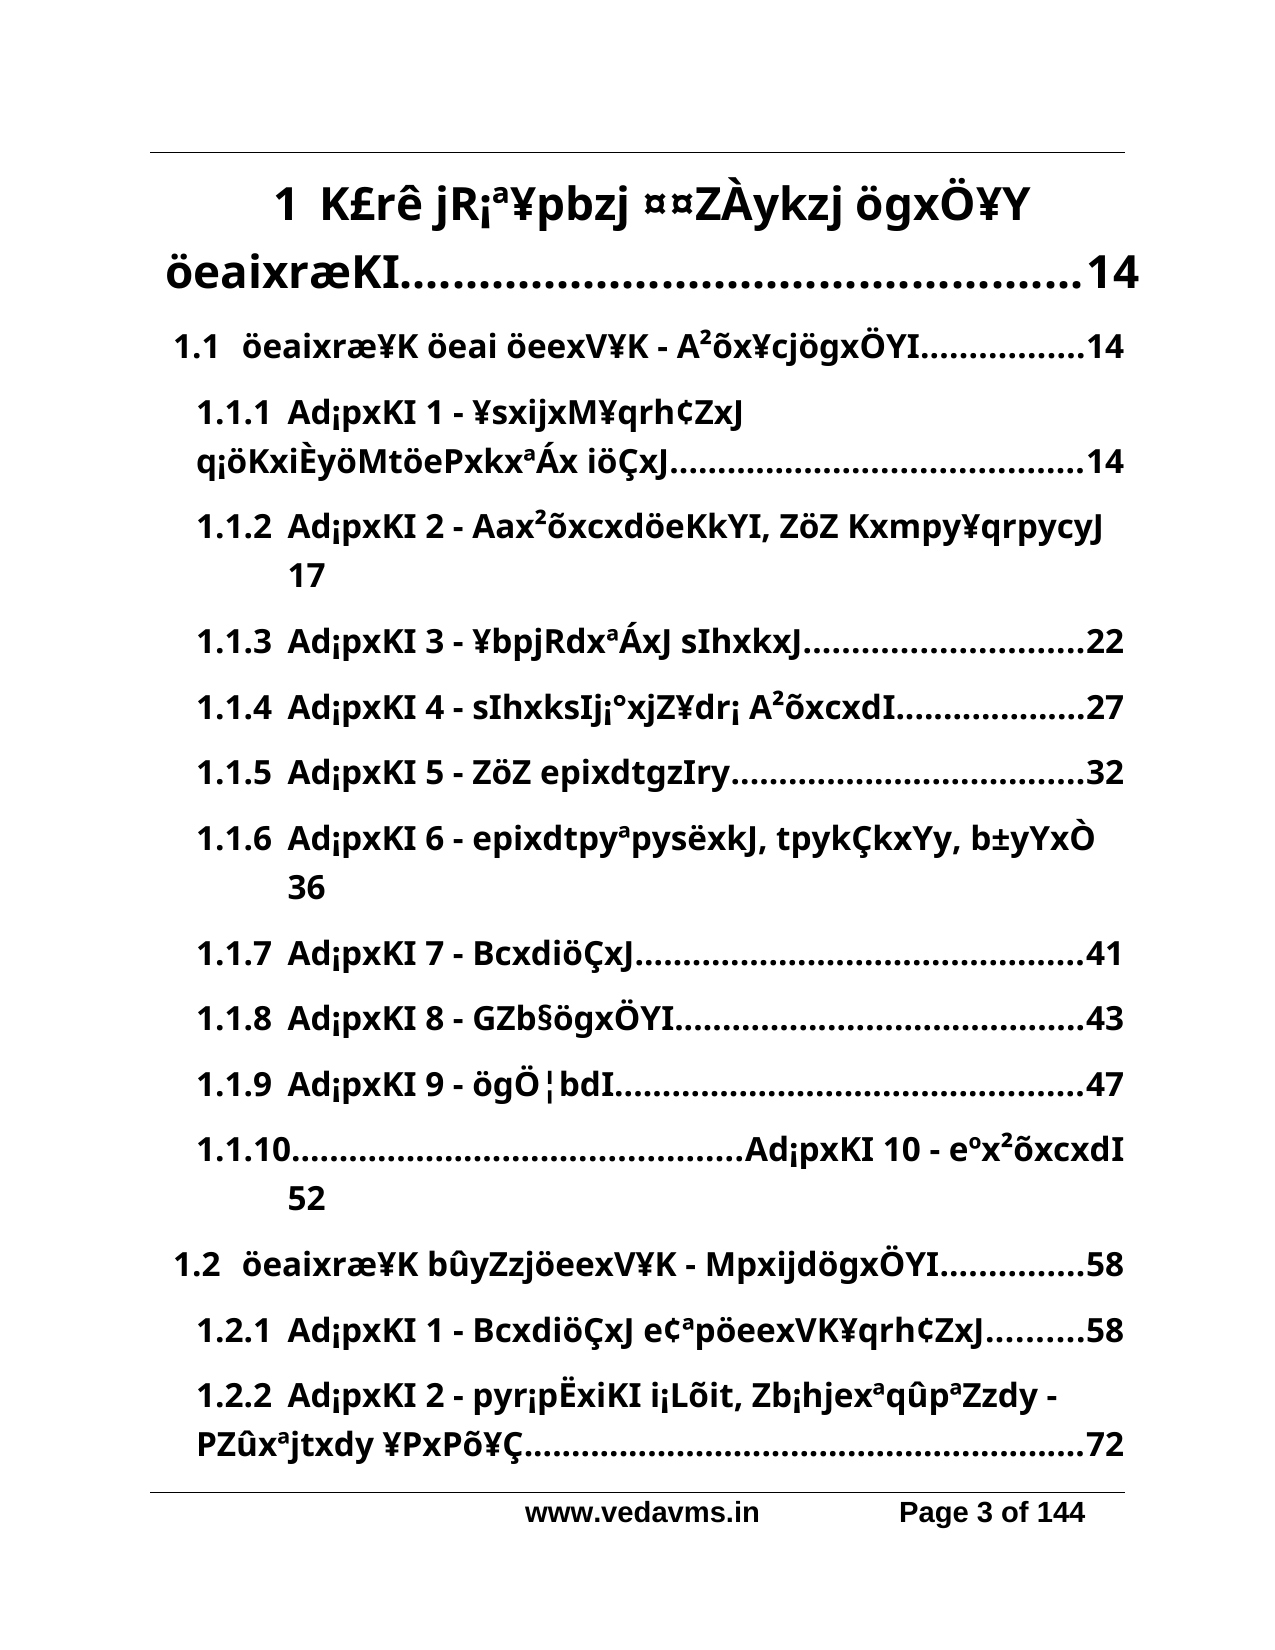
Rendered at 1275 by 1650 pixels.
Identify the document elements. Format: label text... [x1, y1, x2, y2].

text 1.1.9 Ad¡pxKI 9 - ögÖ¦bdI 47 [196, 1061, 1125, 1106]
text 1 K£rê jR¡ª¥pbzj ¤¤ZÀykzj ögxÖ¥Y öeaixræKI 14 [150, 172, 1154, 301]
text 1.1.6 Ad¡pxKI 6 - epixdtpyªpysëxkJ, tpykÇkxYy, b±yYxÒ 36 [196, 815, 1125, 909]
text 1.2 öeaixræ¥K bûyZzjöeexV¥K - MpxijdögxÖYI 58 [173, 1241, 1125, 1286]
text 1.1.8 Ad¡pxKI 8 - GZb§ögxÖYI 43 [196, 995, 1125, 1040]
text 1.1.3 Ad¡pxKI 3 - ¥bpjRdxªÁxJ sIhxkxJ 22 [196, 618, 1125, 663]
text 1.2.1 Ad¡pxKI 1 - BcxdiöÇxJ e¢ªpöeexVK¥qrh¢ZxJ 58 [196, 1306, 1125, 1352]
text 1.1 öeaixræ¥K öeai öeexV¥K - A²õx¥cjögxÖYI 14 [173, 323, 1125, 368]
text 1.1.10 Ad¡pxKI 10 - eºx²õxcxdI 52 [196, 1126, 1125, 1221]
text 1.1.5 Ad¡pxKI 5 - ZöZ epixdtgzIry 32 [196, 749, 1125, 794]
text 1.1.1 Ad¡pxKI 1 - ¥sxijxM¥qrh¢ZxJ q¡öKxiÈyöMtöePxkxªÁx iöÇxJ 14 [196, 389, 1125, 483]
text 1.1.4 Ad¡pxKI 4 - sIhxksIj¡°xjZ¥dr¡ A²õxcxdI 27 [196, 683, 1125, 729]
text 1.2.2 Ad¡pxKI 2 - pyr¡pËxiKI i¡Lõit, Zb¡hjexªqûpªZzdy - PZûxªjtxdy ¥PxPõ¥Ç 72 [196, 1372, 1125, 1466]
text 1.1.2 Ad¡pxKI 2 - Aax²õxcxdöeKkYI, ZöZ Kxmpy¥qrpycyJ 17 [196, 503, 1125, 598]
text 1.1.7 Ad¡pxKI 7 - BcxdiöÇxJ 41 [196, 929, 1125, 975]
